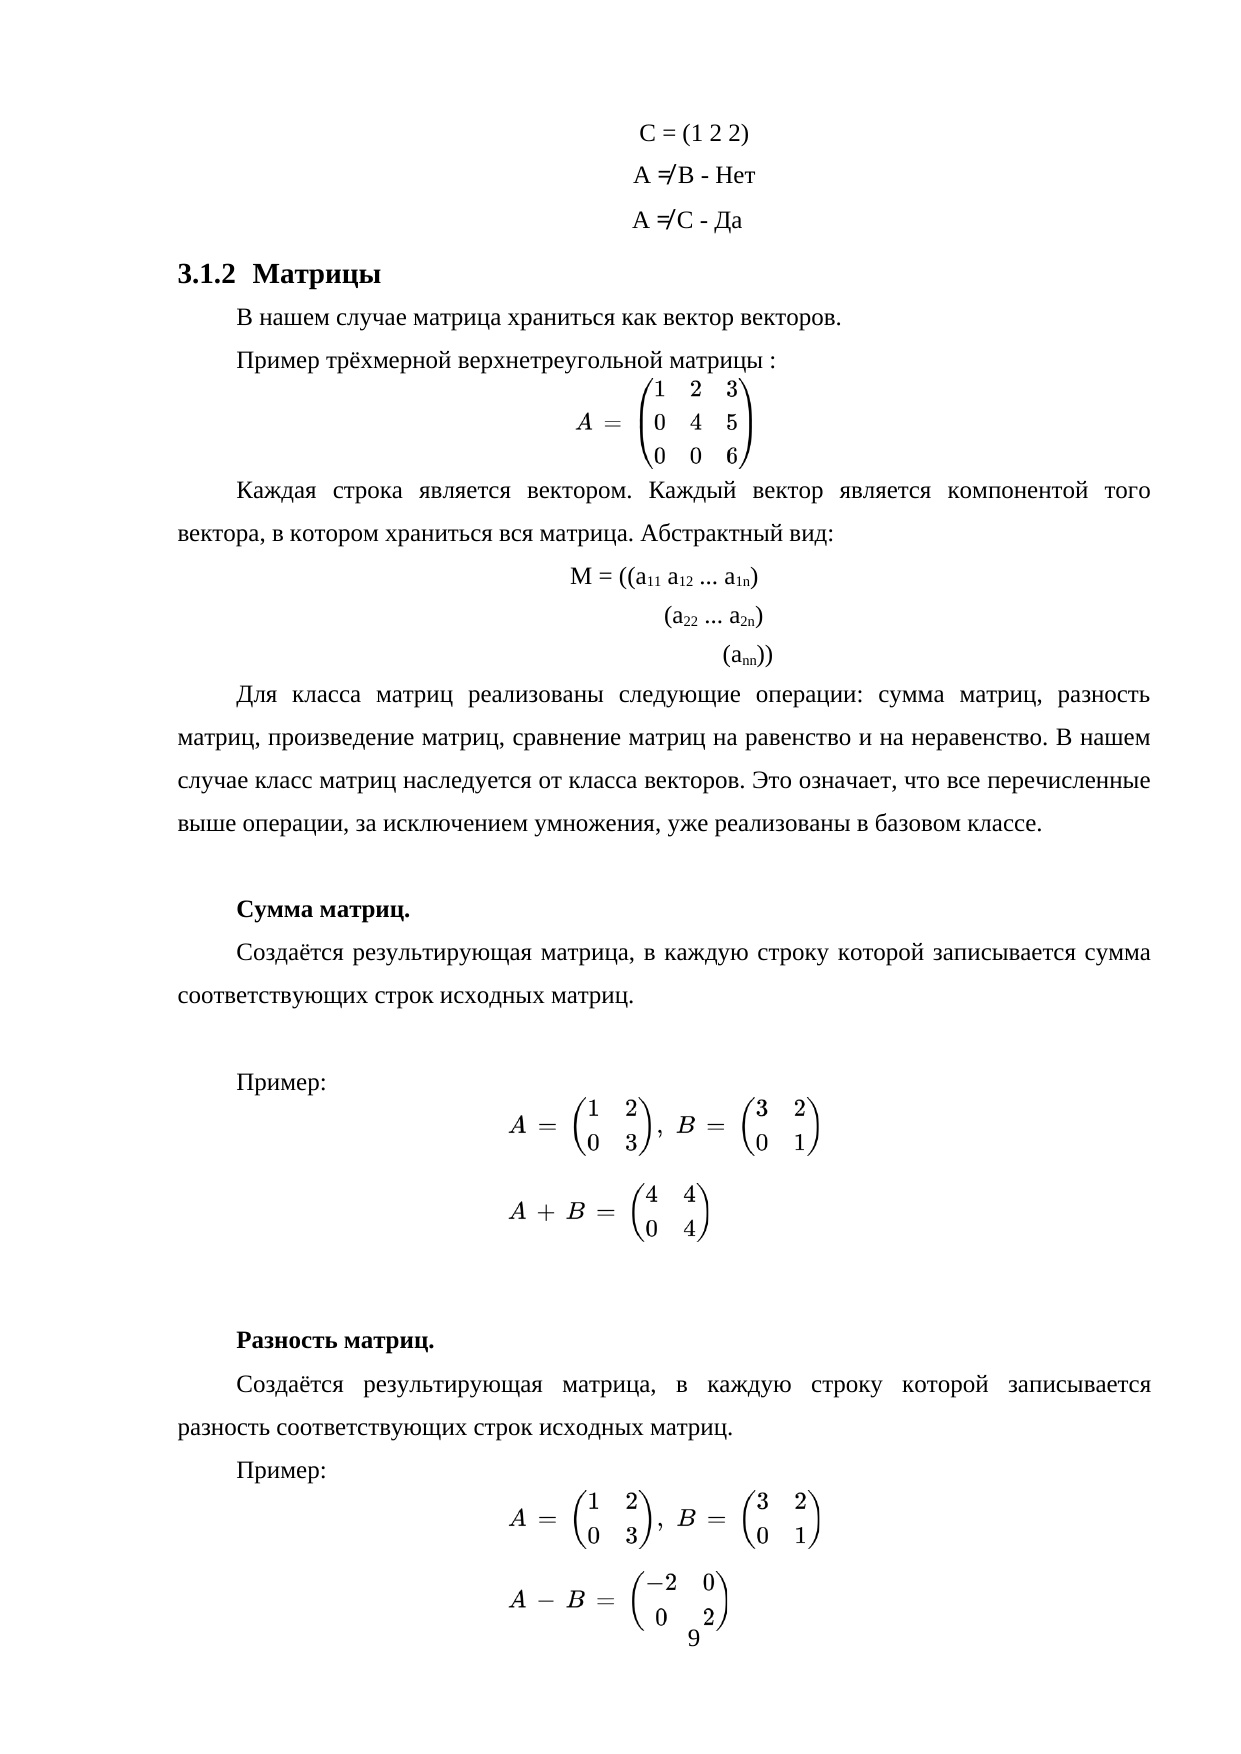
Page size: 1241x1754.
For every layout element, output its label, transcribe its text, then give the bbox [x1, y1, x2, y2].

subtitle Матрицы [177, 256, 1152, 290]
text Каждая строка является вектором. Каждый вектор является компонентой того вектора, в котором храниться вся матрица. Абстрактный вид: [177, 475, 1152, 547]
text (ann)) [250, 639, 1152, 668]
text Создаётся результирующая матрица, в каждую строку которой записывается разность соответствующих строк исходных матриц. [177, 1369, 1152, 1441]
picture [508, 1490, 820, 1549]
text C = (1 2 2) [177, 118, 1152, 147]
text (a22 ... a2n) [250, 600, 1152, 629]
text В нашем случае матрица храниться как вектор векторов. [177, 302, 1152, 331]
text A ≠ B - Нет [177, 157, 1152, 191]
text Для класса матриц реализованы следующие операции: сумма матриц, разность матриц, произведение матриц, сравнение матриц на равенство и на неравенство. В нашем случае класс матриц наследуется от класса векторов. Это означает, что все перечисленные выше операции, за исключением умножения, уже реализованы в базовом классе. [177, 679, 1152, 837]
text Пример: [177, 1455, 1152, 1484]
picture [575, 378, 752, 469]
text A ≠ C - Да [177, 201, 1152, 236]
picture [508, 1097, 819, 1156]
text Пример: [177, 1067, 1152, 1096]
picture [508, 1183, 709, 1242]
text Разность матриц. [177, 1326, 1152, 1354]
picture [508, 1571, 728, 1631]
text Создаётся результирующая матрица, в каждую строку которой записывается сумма соответствующих строк исходных матриц. [177, 937, 1152, 1009]
text M = ((a11 a12 ... a1n) [176, 561, 1152, 590]
text Пример трёхмерной верхнетреугольной матрицы : [177, 346, 1152, 374]
text Сумма матриц. [177, 894, 1152, 923]
